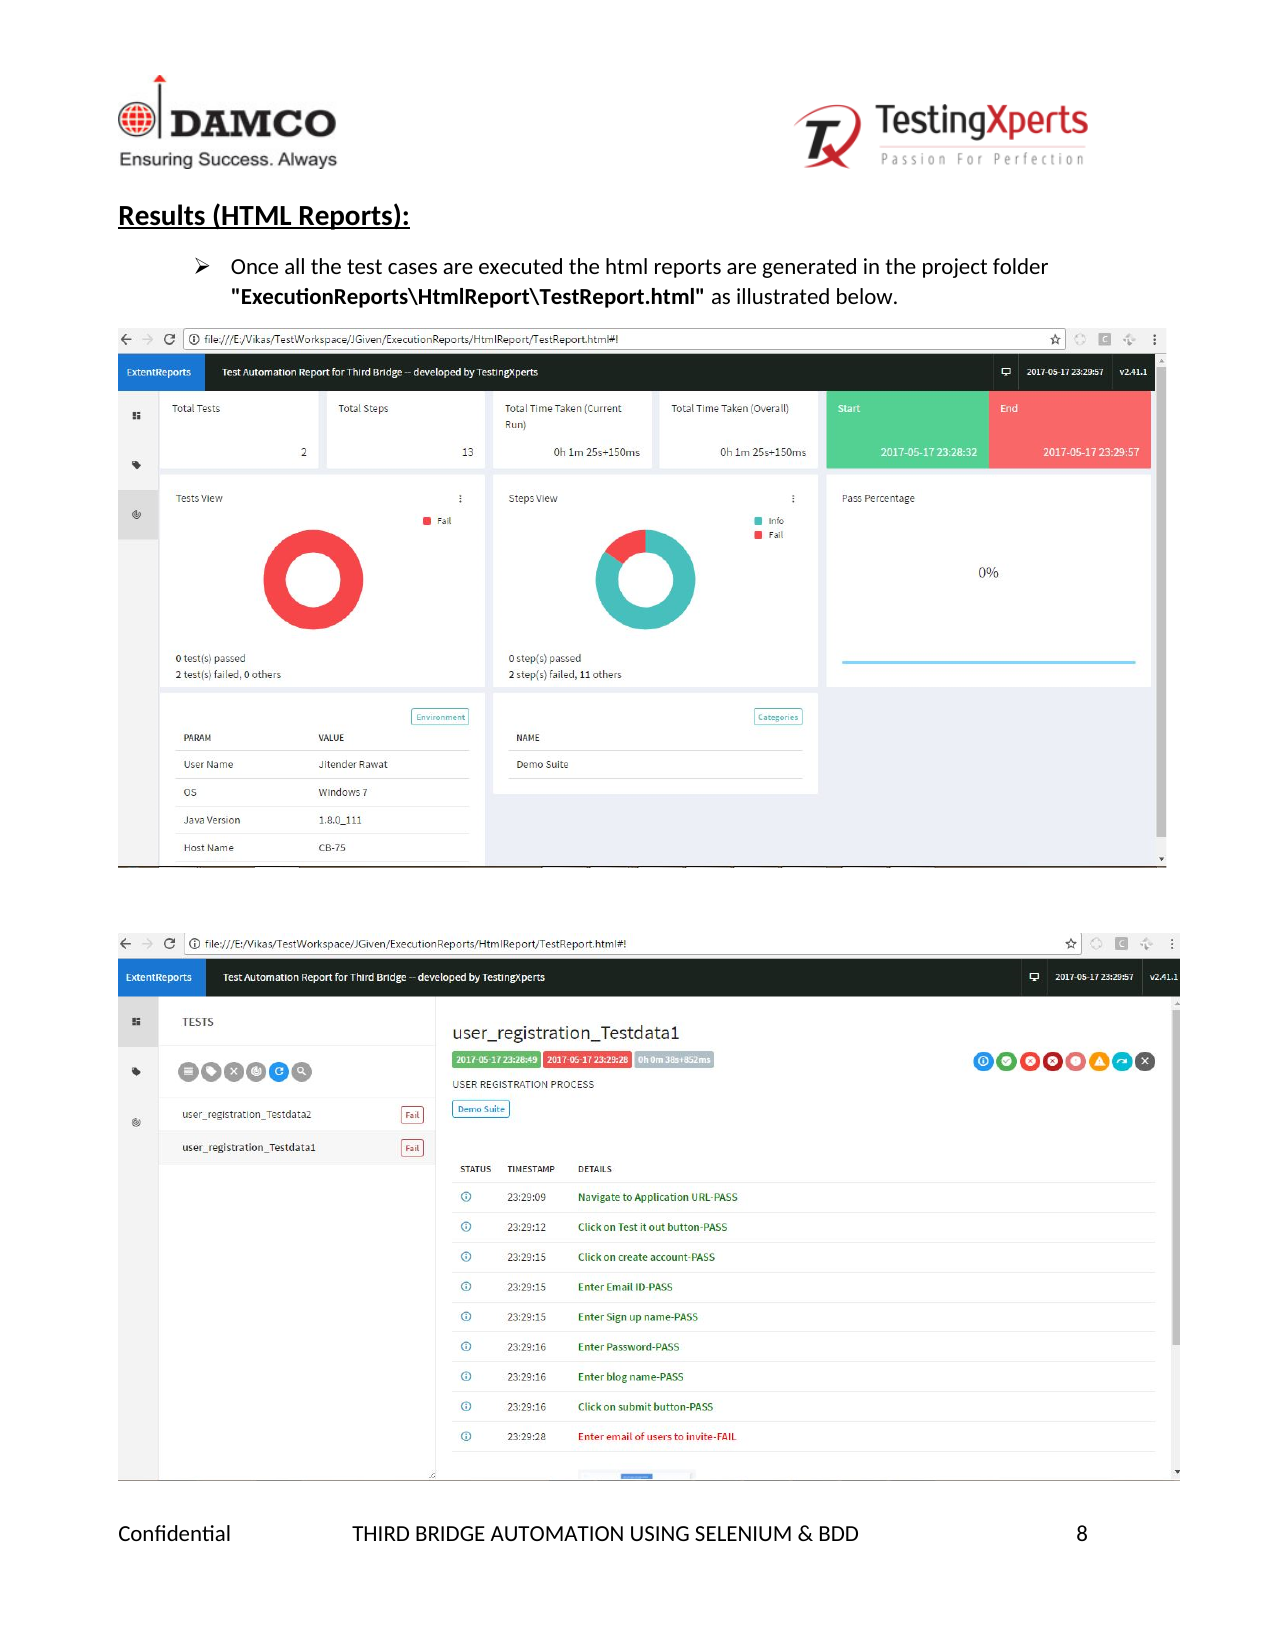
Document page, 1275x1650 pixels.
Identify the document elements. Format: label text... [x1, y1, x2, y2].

text Results (HTML Reports): [118, 197, 1157, 232]
picture [118, 328, 1167, 868]
list Once all the test cases are executed the html reports are generated in the project folder "ExecutionReports\HtmlReport\TestReport.html" as illustrated below. [193, 252, 1157, 310]
picture [118, 75, 341, 169]
picture [793, 104, 1088, 169]
picture [118, 933, 1180, 1481]
